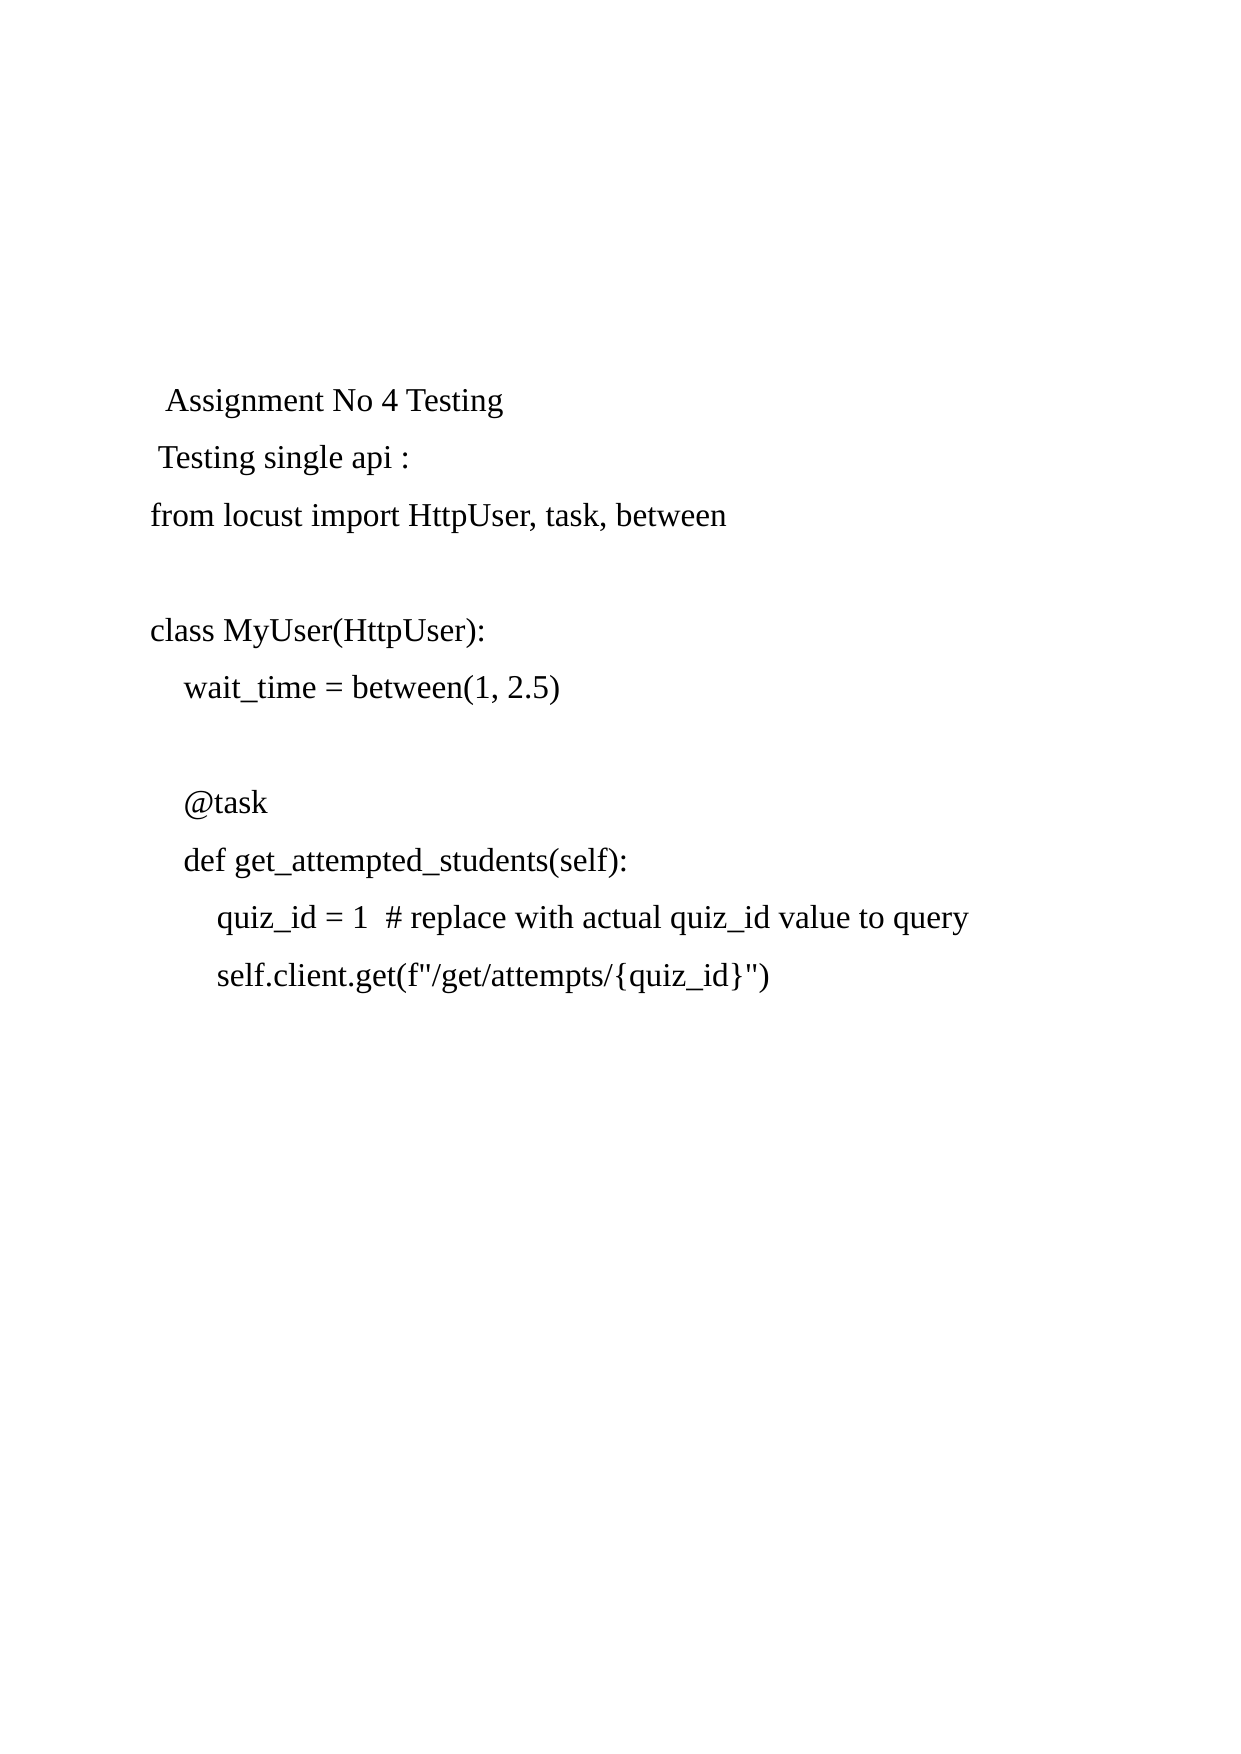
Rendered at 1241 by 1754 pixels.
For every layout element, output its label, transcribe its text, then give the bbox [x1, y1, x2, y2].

text def get_attempted_students(self): [150, 840, 1090, 878]
text quiz_id = 1 # replace with actual quiz_id value to query [150, 897, 1090, 936]
text class MyUser(HttpUser): [150, 610, 1090, 648]
text from locust import HttpUser, task, between [150, 495, 1090, 533]
text Testing single api : [150, 437, 1090, 476]
text wait_time = between(1, 2.5) [150, 667, 1090, 706]
text self.client.get(f"/get/attempts/{quiz_id}") [150, 955, 1090, 993]
text @task [150, 782, 1090, 821]
text Assignment No 4 Testing [150, 380, 1090, 418]
